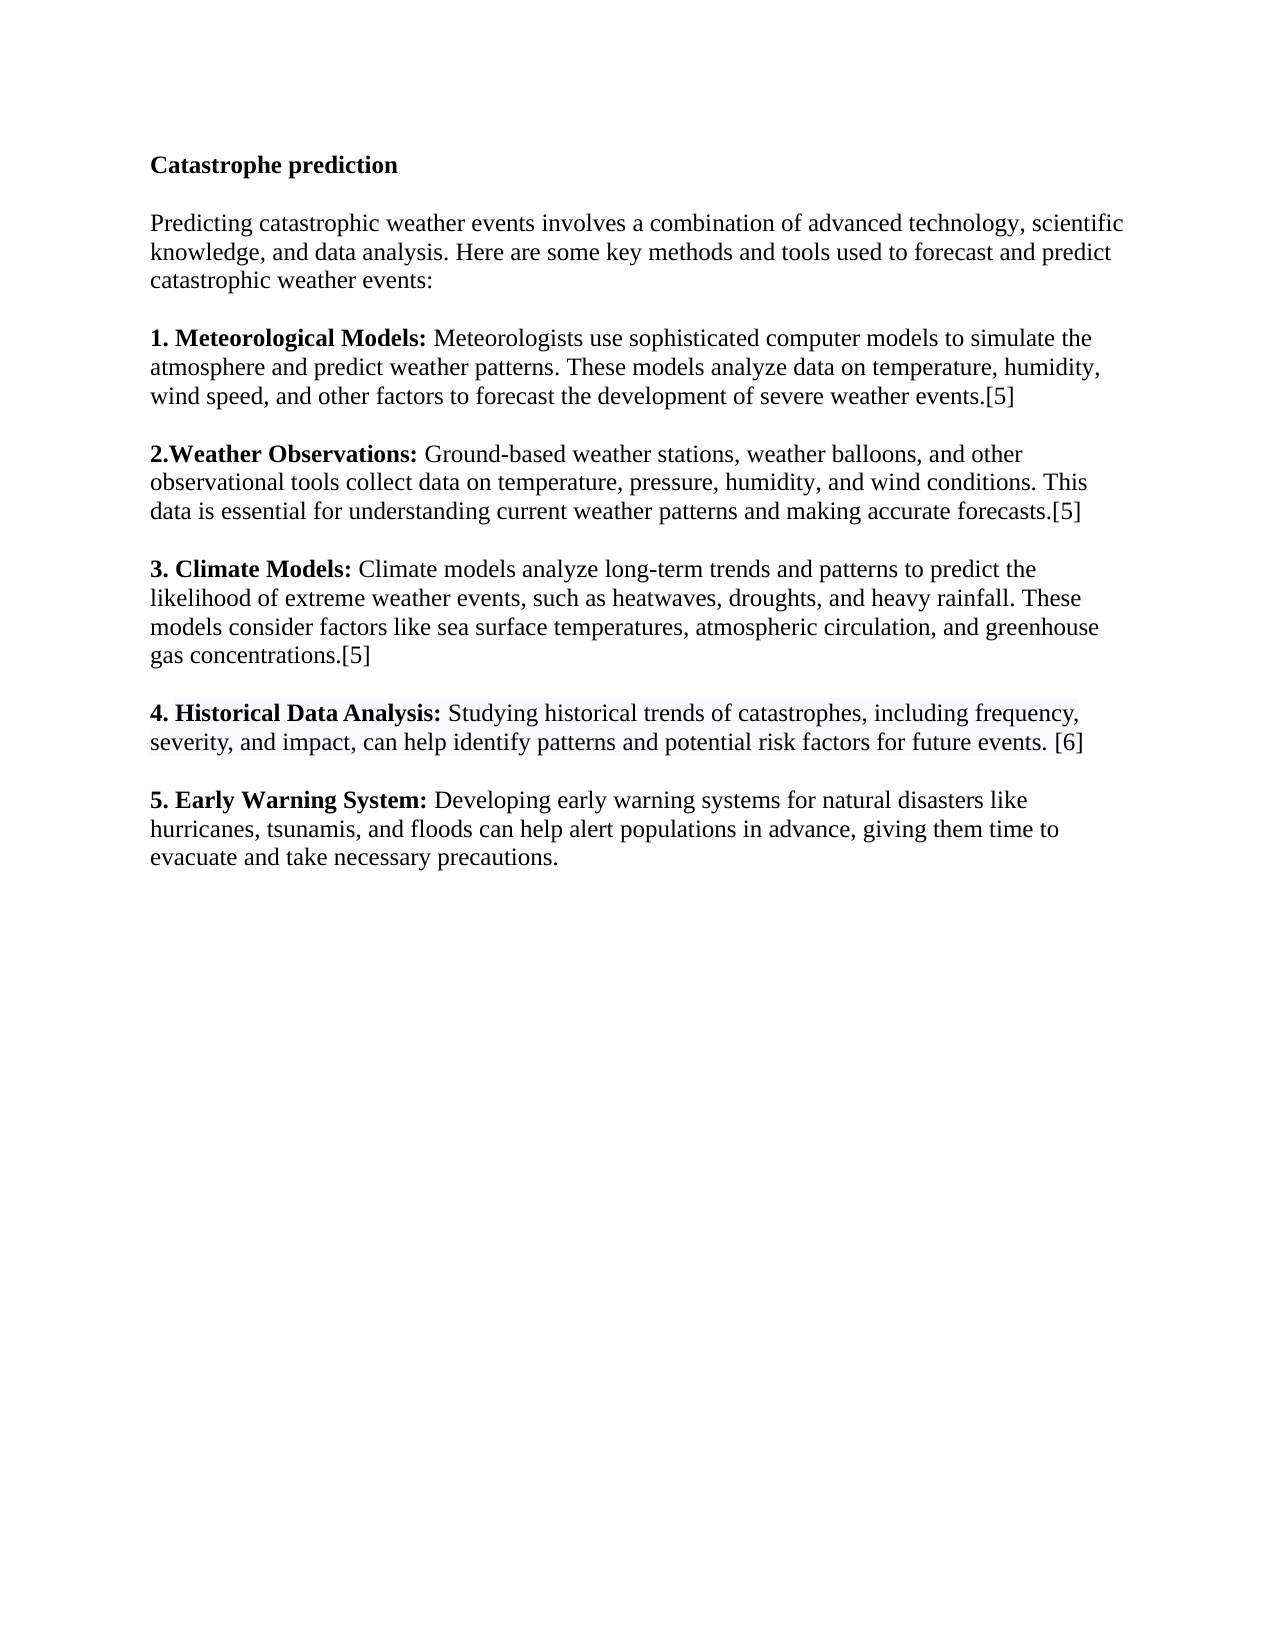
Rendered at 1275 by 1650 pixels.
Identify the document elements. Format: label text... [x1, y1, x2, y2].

text 2.Weather Observations: Ground-based weather stations, weather balloons, and other observational tools collect data on temperature, pressure, humidity, and wind conditions. This data is essential for understanding current weather patterns and making accurate forecasts.[5] [150, 439, 1125, 525]
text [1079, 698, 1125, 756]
text 5. Early Warning System: Developing early warning systems for natural disasters like hurricanes, tsunamis, and floods can help alert populations in advance, giving them time to evacuate and take necessary precautions. [150, 785, 1125, 871]
text 3. Climate Models: Climate models analyze long-term trends and patterns to predict the likelihood of extreme weather events, such as heatwaves, droughts, and heavy rainfall. These models consider factors like sea surface temperatures, atmospheric circulation, and greenhouse gas concentrations.[5] [150, 554, 1125, 669]
text 1. Meteorological Models: Meteorologists use sophisticated computer models to simulate the atmosphere and predict weather patterns. These models analyze data on temperature, humidity, wind speed, and other factors to forecast the development of severe weather events.[5] [150, 323, 1125, 409]
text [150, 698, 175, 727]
text Predicting catastrophic weather events involves a combination of advanced technology, scientific knowledge, and data analysis. Here are some key methods and tools used to forecast and predict catastrophic weather events: [150, 208, 1125, 294]
text Catastrophe prediction [150, 150, 1125, 179]
